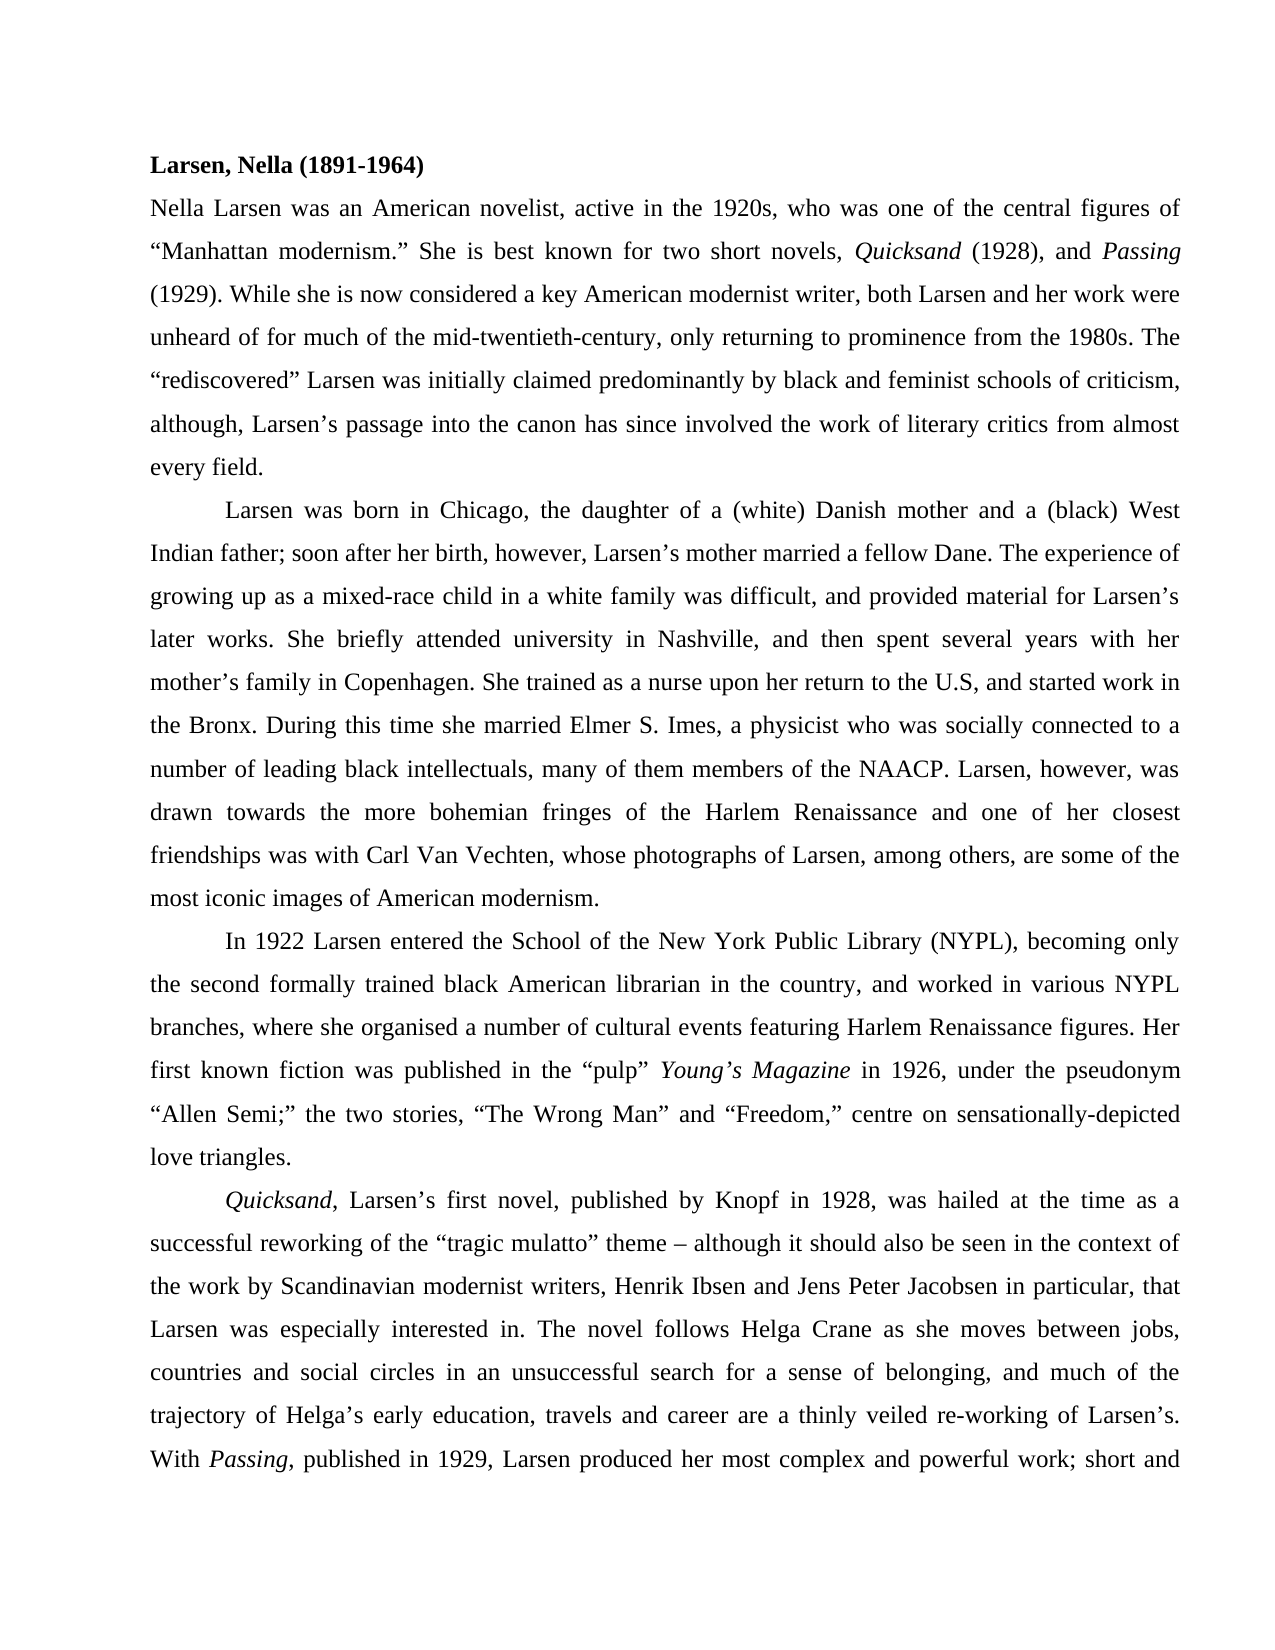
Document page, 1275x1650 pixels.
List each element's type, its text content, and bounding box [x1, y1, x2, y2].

text Nella Larsen was an American novelist, active in the 1920s, who was one of the central figures of “Manhattan modernism.” She is best known for two short novels, Quicksand (1928), and Passing (1929). While she is now considered a key American modernist writer, both Larsen and her work were unheard of for much of the mid-twentieth-century, only returning to prominence from the 1980s. The “rediscovered” Larsen was initially claimed predominantly by black and feminist schools of criticism, although, Larsen’s passage into the canon has since involved the work of literary critics from almost every field. [150, 193, 1181, 481]
text In 1922 Larsen entered the School of the New York Public Library (NYPL), becoming only the second formally trained black American librarian in the country, and worked in various NYPL branches, where she organised a number of cultural events featuring Harlem Renaissance figures. Her first known fiction was published in the “pulp” Young’s Magazine in 1926, under the pseudonym “Allen Semi;” the two stories, “The Wrong Man” and “Freedom,” centre on sensationally-depicted love triangles. [150, 926, 1181, 1171]
text Larsen, Nella (1891-1964) [150, 150, 1181, 179]
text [150, 1185, 1181, 1472]
text Larsen was born in Chicago, the daughter of a (white) Danish mother and a (black) West Indian father; soon after her birth, however, Larsen’s mother married a fellow Dane. The experience of growing up as a mixed-race child in a white family was difficult, and provided material for Larsen’s later works. She briefly attended university in Nashville, and then spent several years with her mother’s family in Copenhagen. She trained as a nurse upon her return to the U.S, and started work in the Bronx. During this time she married Elmer S. Imes, a physicist who was socially connected to a number of leading black intellectuals, many of them members of the NAACP. Larsen, however, was drawn towards the more bohemian fringes of the Harlem Renaissance and one of her closest friendships was with Carl Van Vechten, whose photographs of Larsen, among others, are some of the most iconic images of American modernism. [150, 495, 1181, 912]
